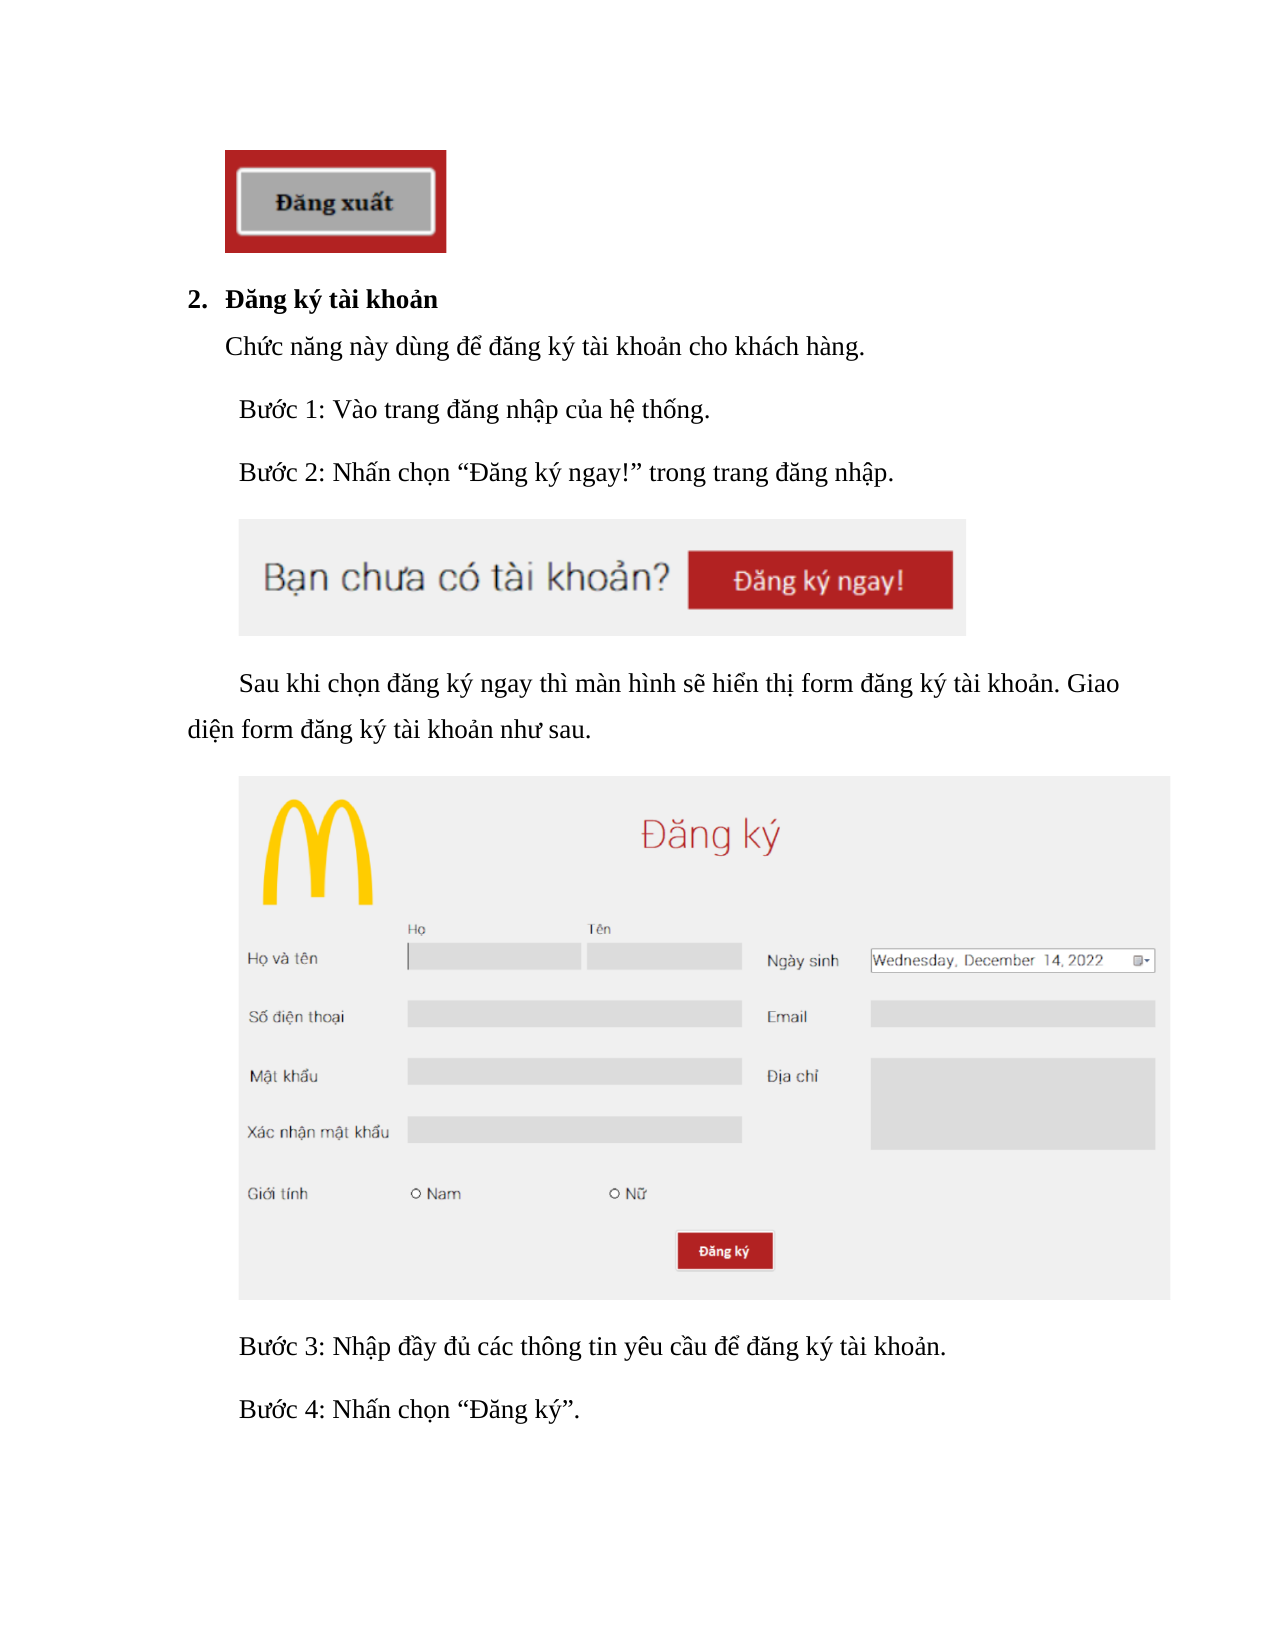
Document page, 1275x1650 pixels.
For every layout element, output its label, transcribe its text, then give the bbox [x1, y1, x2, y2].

text Sau khi chọn đăng ký ngay thì màn hình sẽ hiển thị form đăng ký tài khoản. Giao diện form đăng ký tài khoản như sau. [187, 667, 1125, 744]
text Bước 2: Nhấn chọn “Đăng ký ngay!” trong trang đăng nhập. [187, 456, 1125, 488]
list Chức năng này dùng để đăng ký tài khoản cho khách hàng. [225, 330, 1125, 361]
text Bước 1: Vào trang đăng nhập của hệ thống. [187, 393, 1125, 424]
picture [225, 150, 447, 253]
text Bước 3: Nhập đầy đủ các thông tin yêu cầu để đăng ký tài khoản. [187, 1330, 1125, 1361]
text Bước 4: Nhấn chọn “Đăng ký”. [187, 1394, 1125, 1425]
picture [238, 519, 967, 636]
list Đăng ký tài khoản [187, 283, 1125, 314]
picture [238, 776, 1171, 1300]
